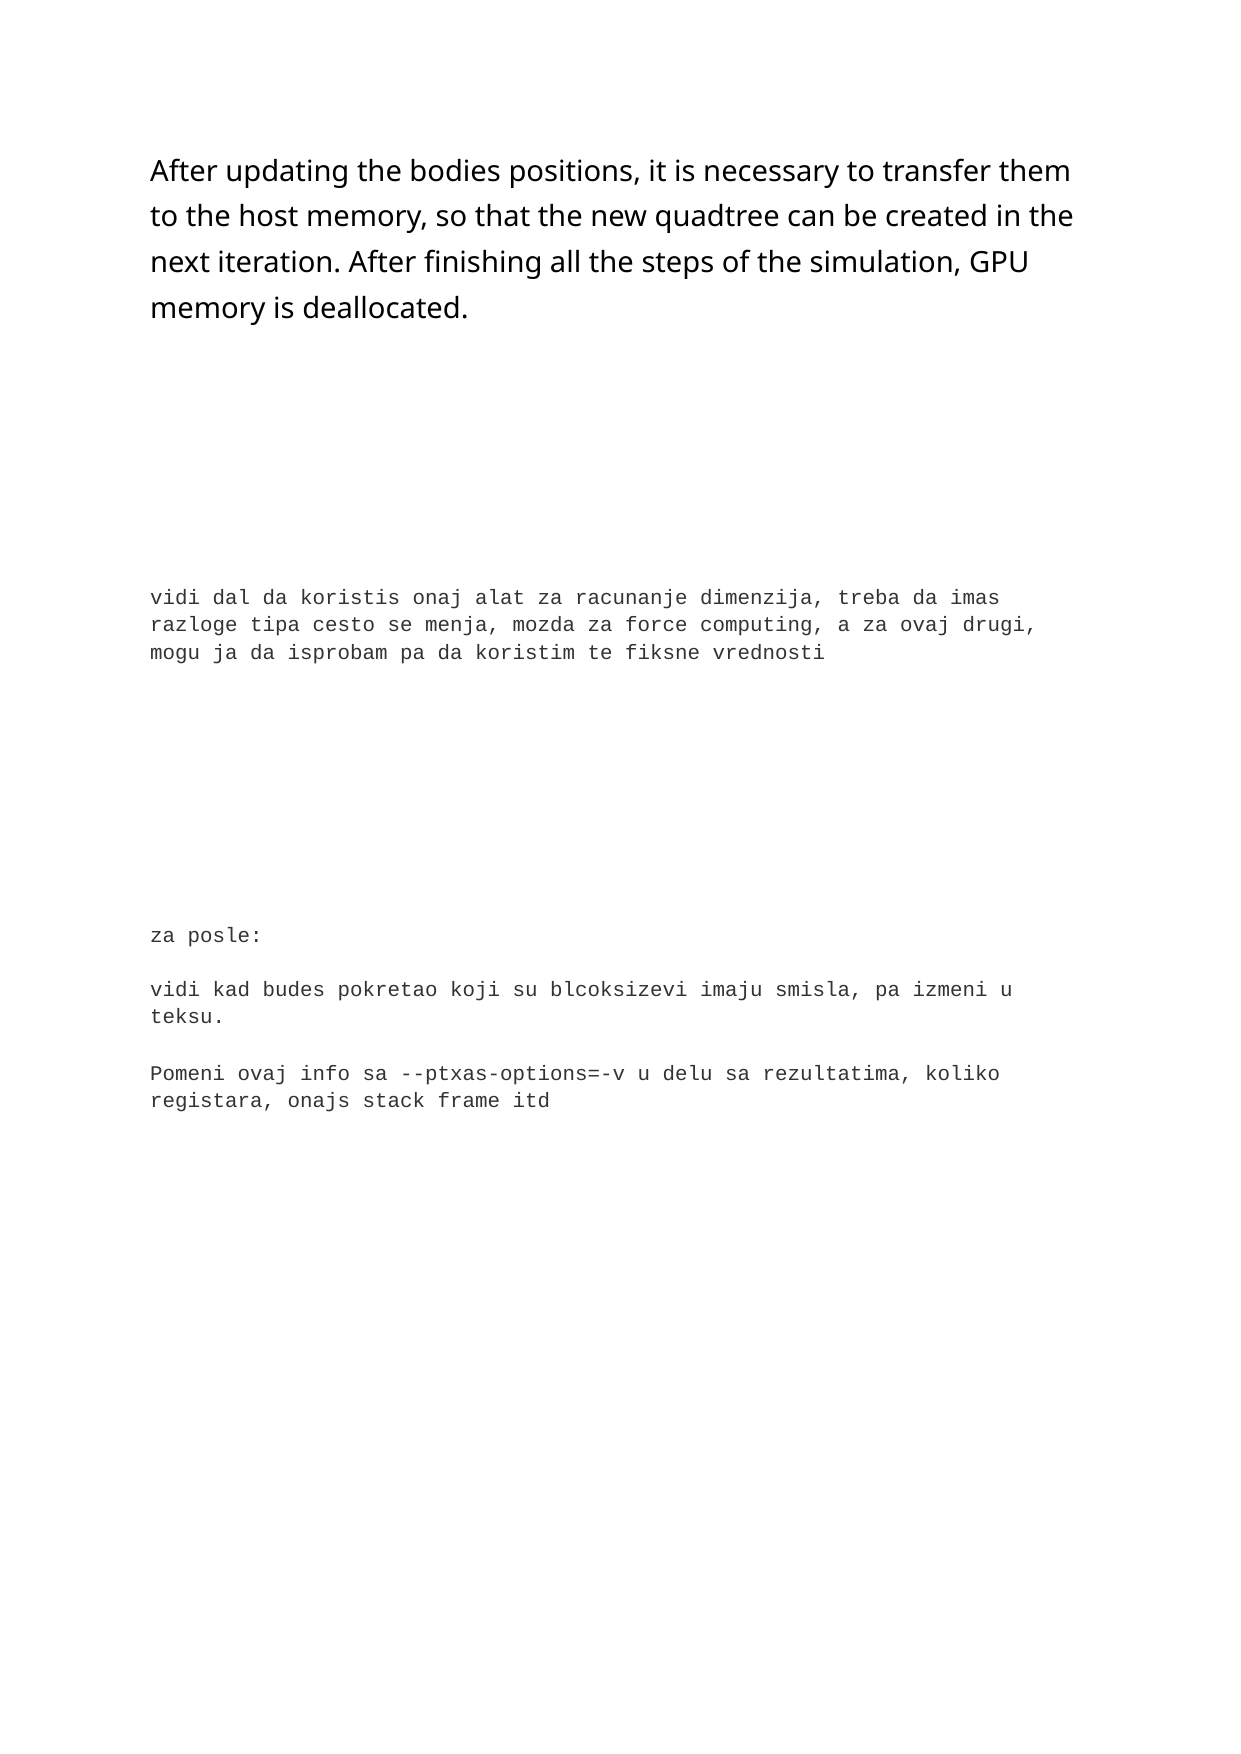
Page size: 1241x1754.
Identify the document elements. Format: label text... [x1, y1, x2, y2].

text After updating the bodies positions, it is necessary to transfer them to the host memory, so that the new quadtree can be created in the next iteration. After finishing all the steps of the simulation, GPU memory is deallocated. [150, 150, 1090, 327]
text Pomeni ovaj info sa --ptxas-options=-v u delu sa rezultatima, koliko registara, onajs stack frame itd [150, 1063, 1090, 1114]
text vidi dal da koristis onaj alat za racunanje dimenzija, treba da imas razloge tipa cesto se menja, mozda za force computing, a za ovaj drugi, mogu ja da isprobam pa da koristim te fiksne vrednosti [150, 587, 1090, 665]
text za posle: vidi kad budes pokretao koji su blcoksizevi imaju smisla, pa izmeni u teksu. [150, 925, 1090, 1030]
